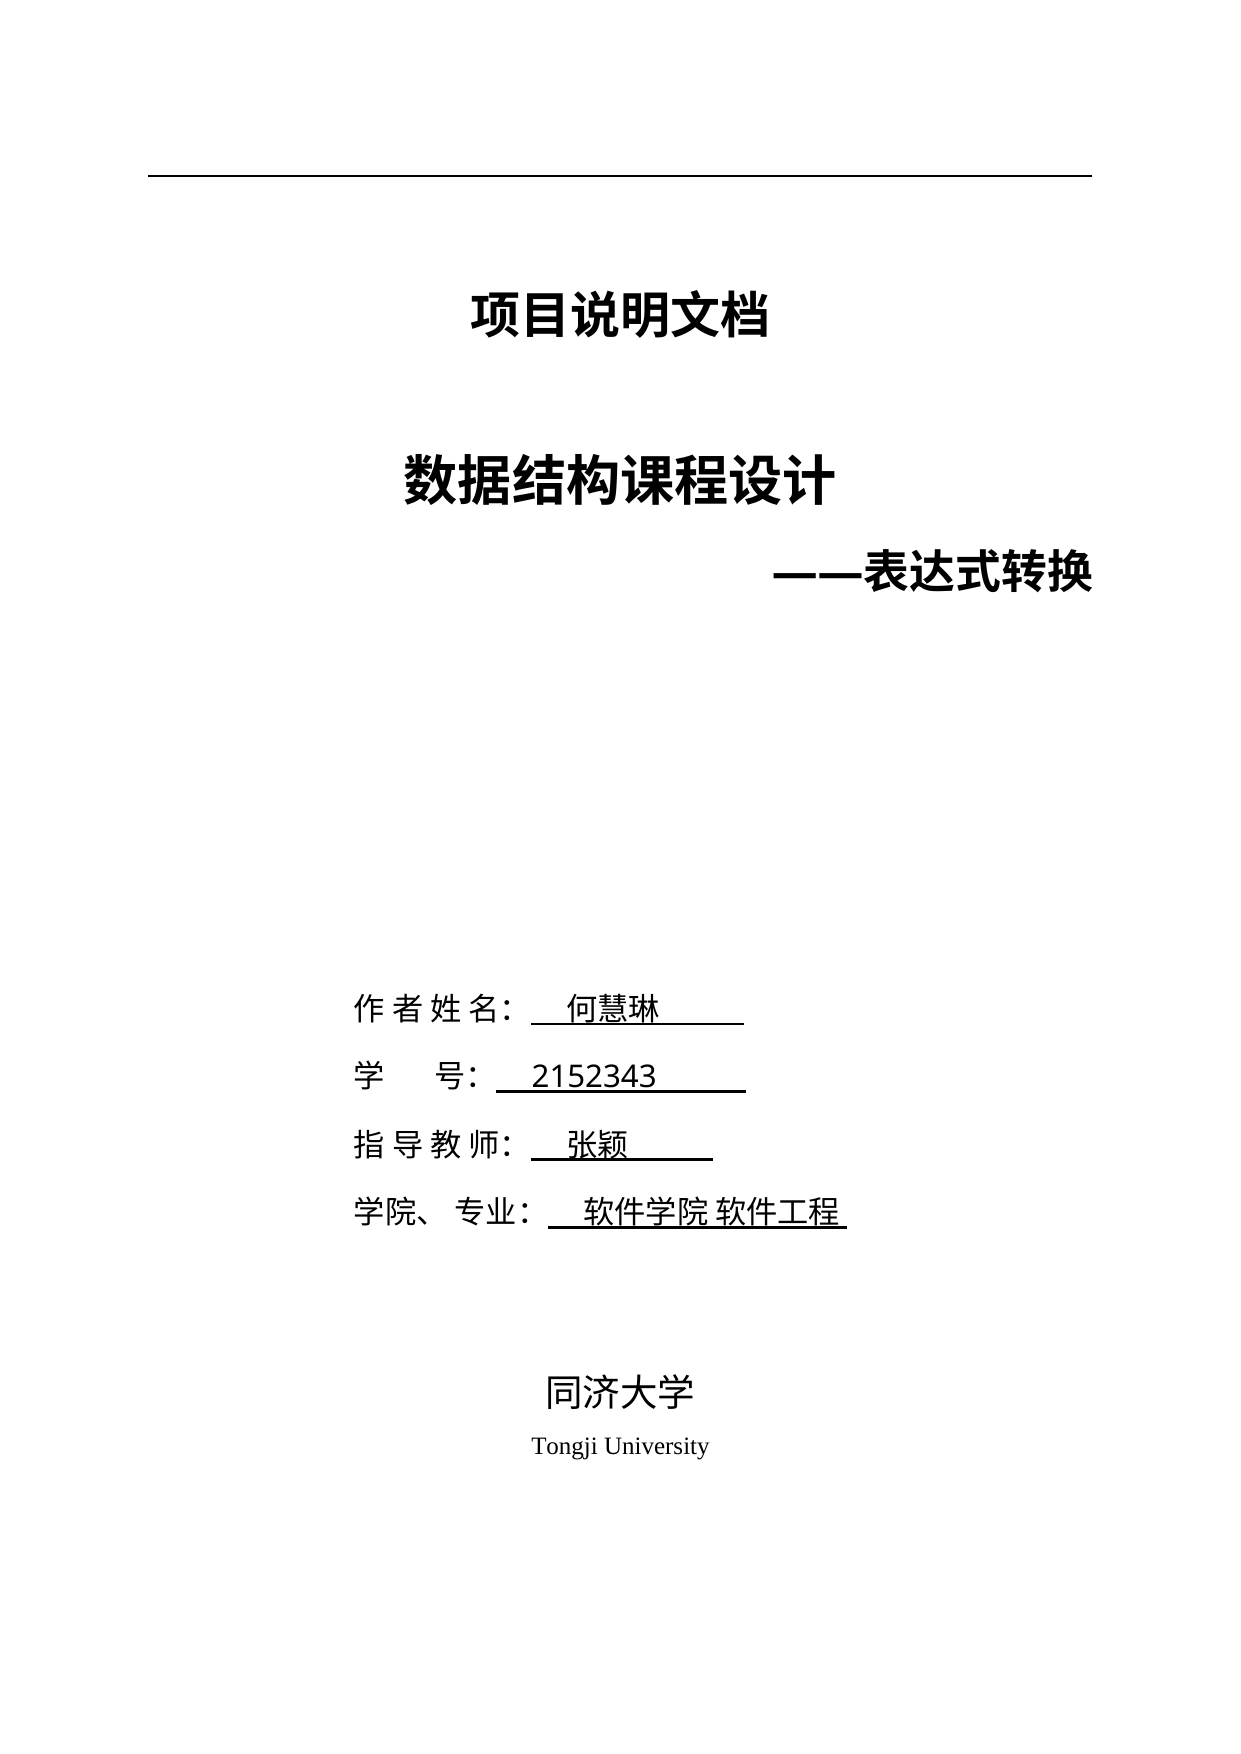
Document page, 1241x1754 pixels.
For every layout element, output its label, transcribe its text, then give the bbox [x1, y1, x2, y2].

text 学院、 专业： 软件学院 软件工程 [148, 1188, 1092, 1233]
text 项目说明文档 [148, 275, 1092, 347]
text 同济大学 [148, 1363, 1092, 1417]
text Tongji University [148, 1431, 1092, 1460]
text 数据结构课程设计 [148, 437, 1092, 516]
text 学 号： 2152343 [148, 1052, 1092, 1097]
text 作 者 姓 名： 何慧琳 [148, 984, 1092, 1029]
text 指 导 教 师： 张颖 [148, 1120, 1092, 1165]
text ——表达式转换 [148, 535, 1092, 602]
